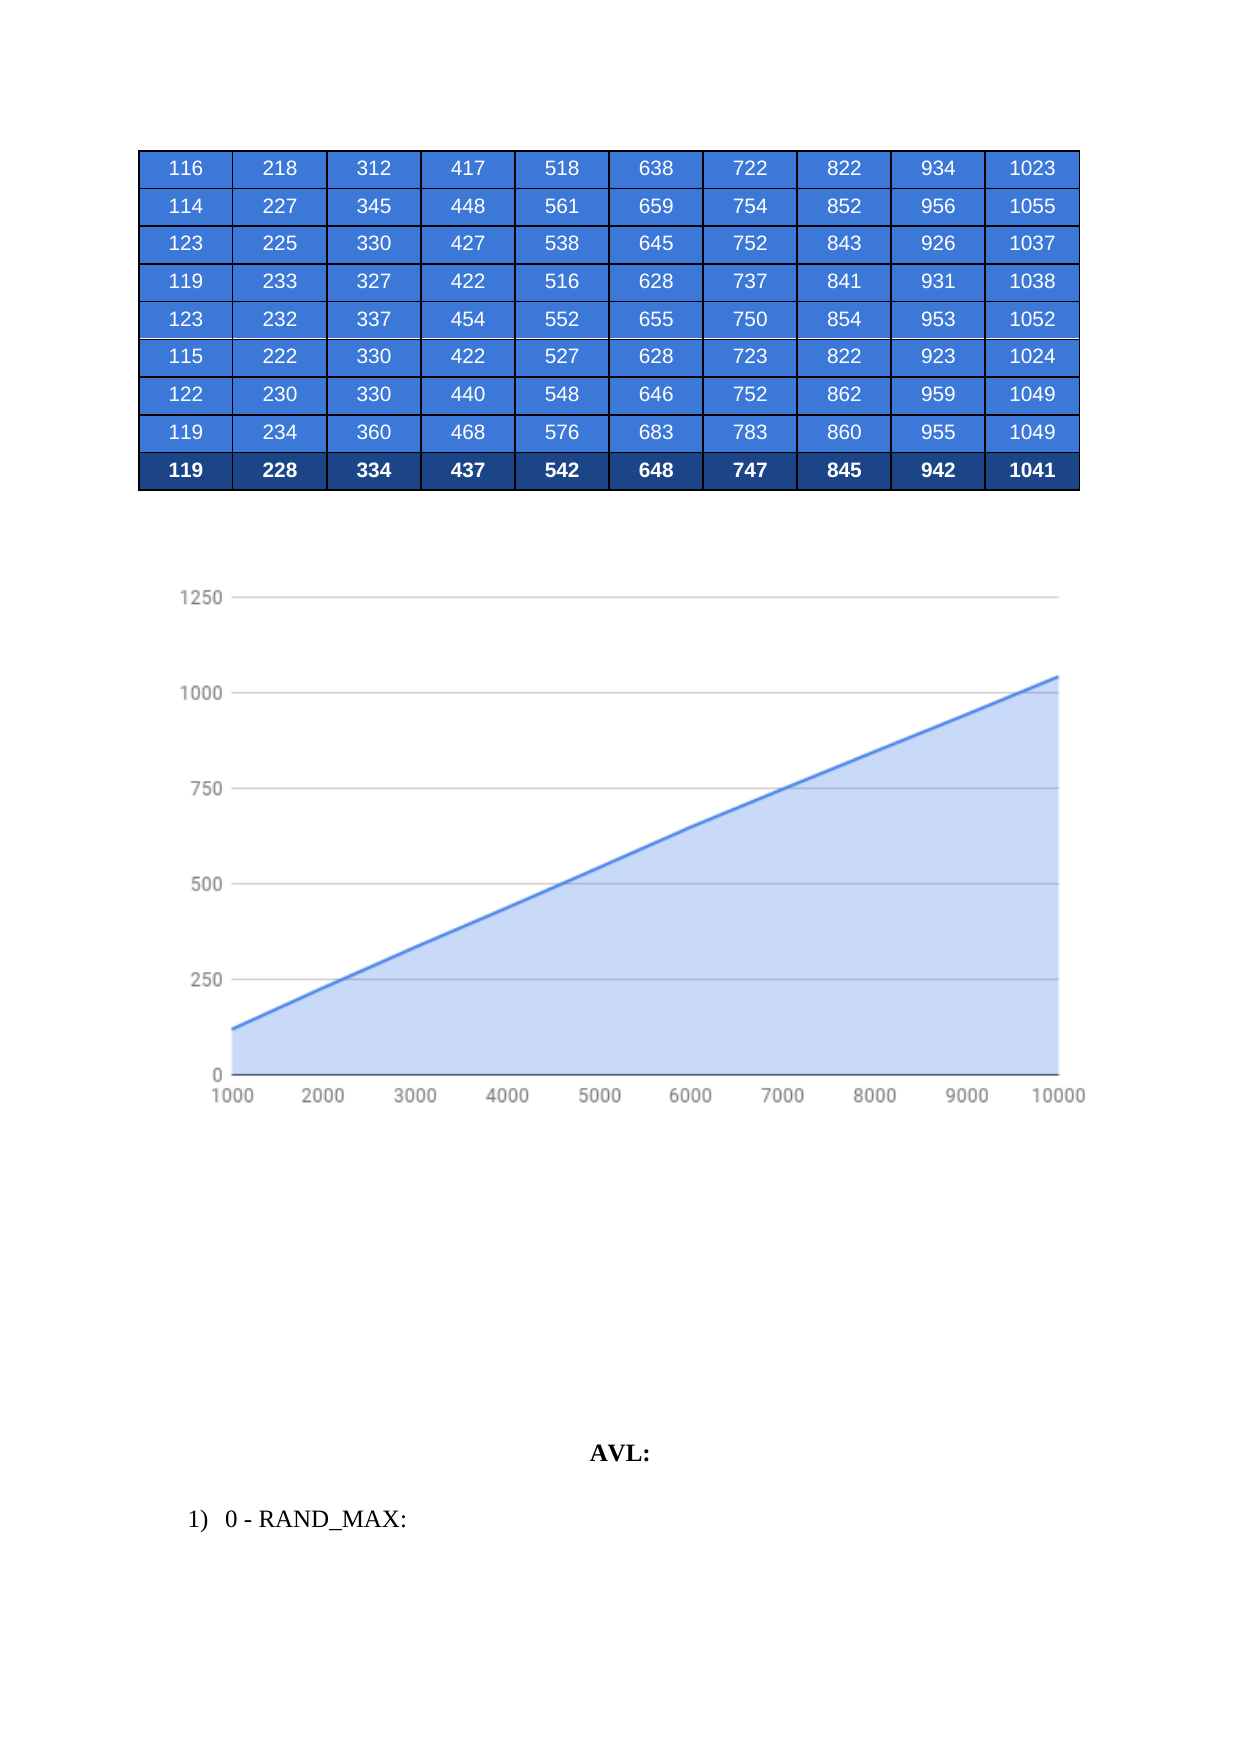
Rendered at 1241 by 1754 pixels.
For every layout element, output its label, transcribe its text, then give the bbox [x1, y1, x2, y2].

table_cell 1041 [986, 453, 1079, 489]
table_cell 843 [798, 227, 890, 263]
table_cell 923 [892, 340, 984, 376]
table_cell 542 [516, 453, 608, 489]
table_cell 1024 [986, 340, 1079, 376]
table_cell 422 [422, 340, 514, 376]
table_cell 750 [704, 302, 796, 338]
table_cell 845 [798, 453, 890, 489]
table_cell 931 [892, 265, 984, 301]
table_cell 123 [140, 302, 232, 338]
table_cell 659 [610, 189, 702, 225]
table_cell 538 [516, 227, 608, 263]
table_cell 852 [798, 189, 890, 225]
table_cell 561 [516, 189, 608, 225]
table_cell 232 [233, 302, 326, 338]
table_cell 330 [328, 340, 420, 376]
list 0 - RAND_MAX: [187, 1504, 1090, 1532]
table_cell 330 [328, 378, 420, 414]
table_cell 1037 [986, 227, 1079, 263]
table_cell 427 [422, 227, 514, 263]
table_cell 345 [328, 189, 420, 225]
table_cell 723 [704, 340, 796, 376]
table_cell 747 [704, 453, 796, 489]
text AVL: [150, 1438, 1090, 1466]
picture [150, 557, 1088, 1137]
table_cell 576 [516, 416, 608, 452]
table_cell 454 [422, 302, 514, 338]
table_cell 448 [422, 189, 514, 225]
table_cell 312 [328, 152, 420, 188]
table_cell 114 [140, 189, 232, 225]
table_cell 122 [140, 378, 232, 414]
table_cell 959 [892, 378, 984, 414]
table_cell 417 [422, 152, 514, 188]
table_cell 437 [422, 453, 514, 489]
table_cell 953 [892, 302, 984, 338]
table_cell 646 [610, 378, 702, 414]
table_cell 334 [328, 453, 420, 489]
table_cell 926 [892, 227, 984, 263]
table_cell 1052 [986, 302, 1079, 338]
table_cell 737 [704, 265, 796, 301]
table_cell 230 [233, 378, 326, 414]
table_cell 234 [233, 416, 326, 452]
table_cell 116 [140, 152, 232, 188]
table_cell 822 [798, 340, 890, 376]
table_cell 956 [892, 189, 984, 225]
table_cell 1023 [986, 152, 1079, 188]
table_cell 655 [610, 302, 702, 338]
table_cell 754 [704, 189, 796, 225]
table_cell 645 [610, 227, 702, 263]
table_cell 860 [798, 416, 890, 452]
table_cell 468 [422, 416, 514, 452]
table_cell 225 [233, 227, 326, 263]
table_cell 854 [798, 302, 890, 338]
table_cell 119 [140, 453, 232, 489]
table_cell 841 [798, 265, 890, 301]
table_cell 1049 [986, 416, 1079, 452]
table_cell 683 [610, 416, 702, 452]
table_cell 822 [798, 152, 890, 188]
table_cell 1055 [986, 189, 1079, 225]
table_cell 955 [892, 416, 984, 452]
table_cell 1049 [986, 378, 1079, 414]
table_cell 440 [422, 378, 514, 414]
table_cell 123 [140, 227, 232, 263]
table_cell 638 [610, 152, 702, 188]
table_cell 934 [892, 152, 984, 188]
table_cell 218 [233, 152, 326, 188]
table_cell 360 [328, 416, 420, 452]
table_cell 337 [328, 302, 420, 338]
table_cell 628 [610, 340, 702, 376]
table_cell 527 [516, 340, 608, 376]
table_cell 752 [704, 227, 796, 263]
table_cell 752 [704, 378, 796, 414]
table_cell 119 [140, 416, 232, 452]
table_cell 516 [516, 265, 608, 301]
table_cell 115 [140, 340, 232, 376]
table_cell 227 [233, 189, 326, 225]
table_cell 783 [704, 416, 796, 452]
table_cell 862 [798, 378, 890, 414]
table_cell 628 [610, 265, 702, 301]
table_cell 518 [516, 152, 608, 188]
table_cell 228 [233, 453, 326, 489]
table_cell 1038 [986, 265, 1079, 301]
table_cell 942 [892, 453, 984, 489]
table_cell 330 [328, 227, 420, 263]
table_cell 222 [233, 340, 326, 376]
table_cell 722 [704, 152, 796, 188]
table_cell 327 [328, 265, 420, 301]
table_cell 552 [516, 302, 608, 338]
table_cell 548 [516, 378, 608, 414]
table_cell 233 [233, 265, 326, 301]
table_cell 119 [140, 265, 232, 301]
table_cell 422 [422, 265, 514, 301]
table_cell 648 [610, 453, 702, 489]
